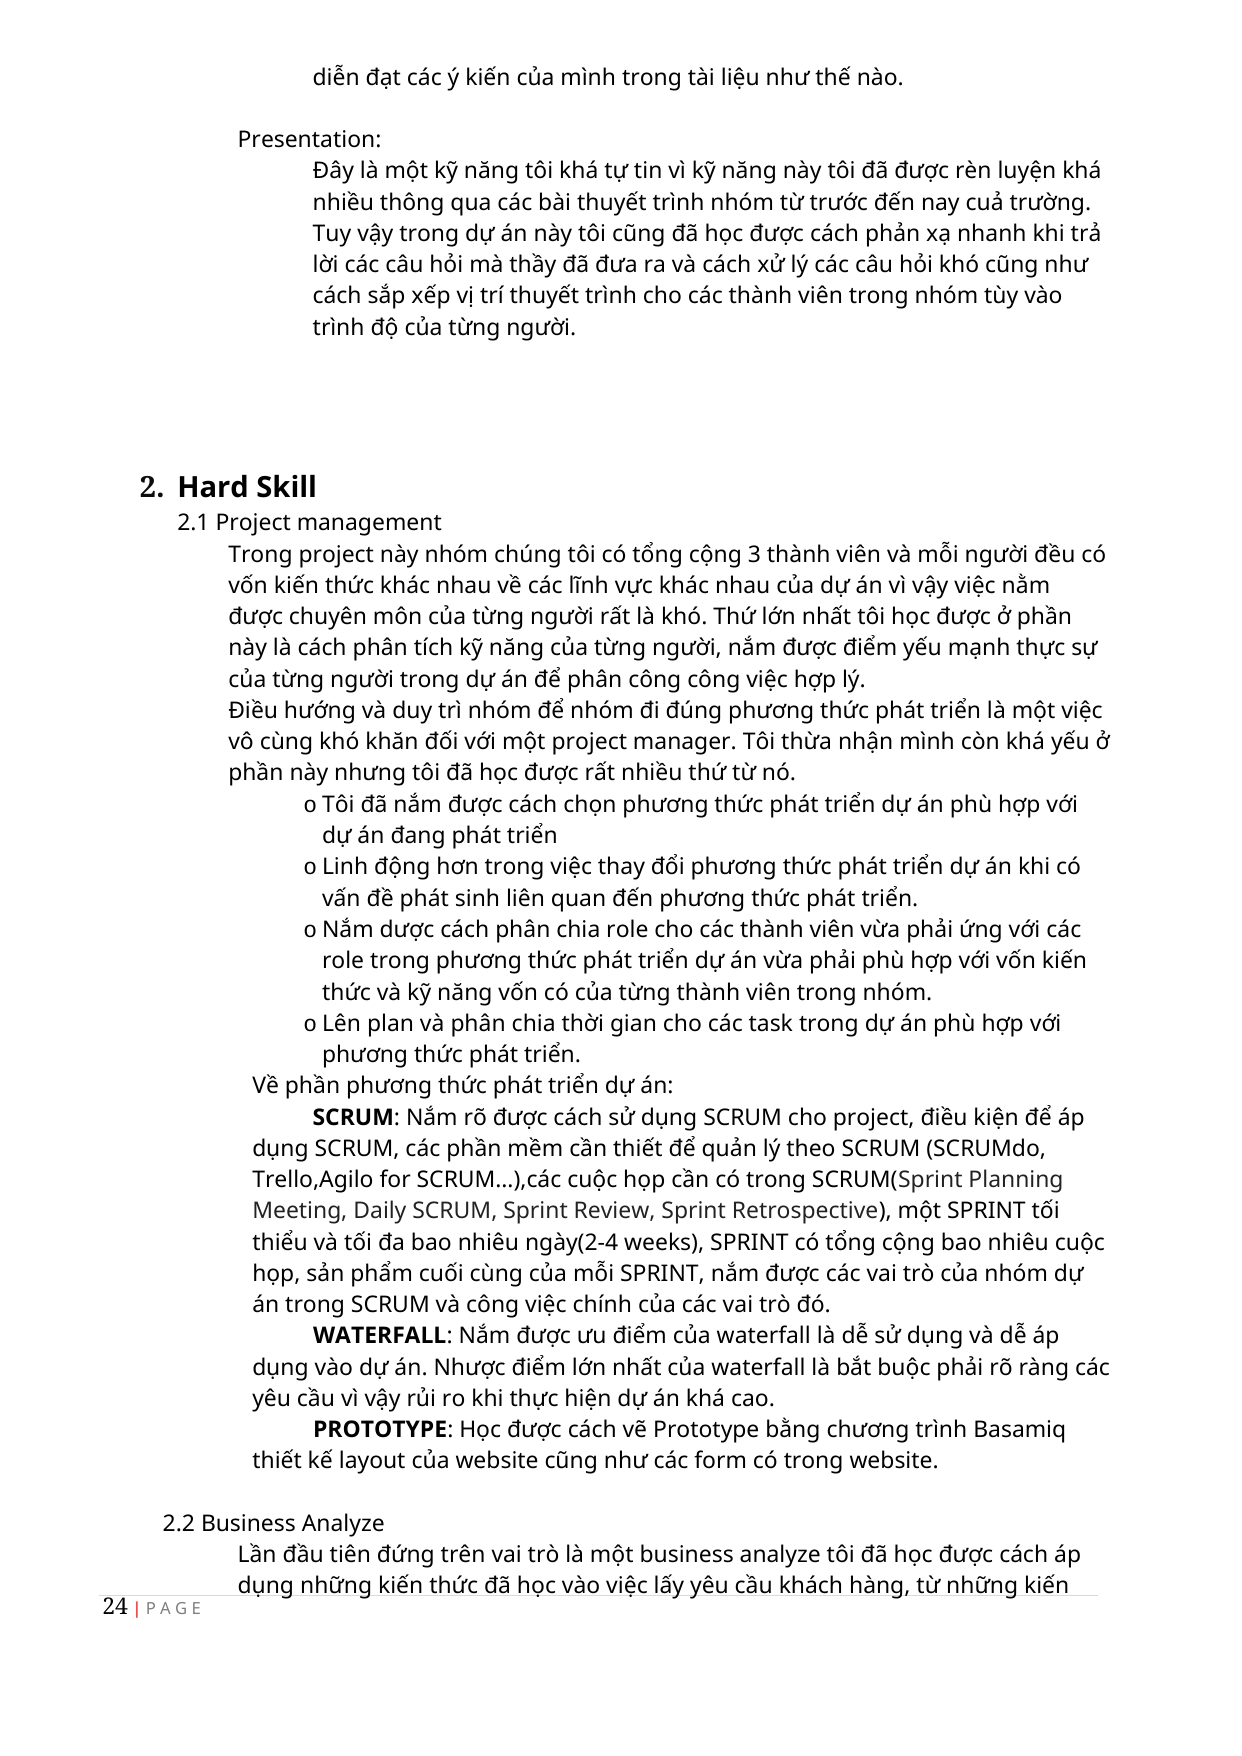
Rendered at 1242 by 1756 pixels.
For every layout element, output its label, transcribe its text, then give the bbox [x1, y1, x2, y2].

list Linh động hơn trong việc thay đổi phương thức phát triển dự án khi có vấn đề phát sinh liên quan đến phương thức phát triển. [303, 850, 1110, 913]
text PROTOTYPE: Học được cách vẽ Prototype bằng chương trình Basamiq thiết kế layout của website cũng như các form có trong website. [252, 1413, 1110, 1476]
list Hard Skill [139, 467, 1110, 506]
list Lên plan và phân chia thời gian cho các task trong dự án phù hợp với phương thức phát triển. [303, 1007, 1110, 1069]
text SCRUM: Nắm rõ được cách sử dụng SCRUM cho project, điều kiện để áp dụng SCRUM, các phần mềm cần thiết để quản lý theo SCRUM (SCRUMdo, Trello,Agilo for SCRUM…),các cuộc họp cần có trong SCRUM(Sprint Planning Meeting, Daily SCRUM, Sprint Review, Sprint Retrospective), một SPRINT tối thiểu và tối đa bao nhiêu ngày(2-4 weeks), SPRINT có tổng cộng bao nhiêu cuộc họp, sản phẩm cuối cùng của mỗi SPRINT, nắm được các vai trò của nhóm dự án trong SCRUM và công việc chính của các vai trò đó. [252, 1101, 1110, 1319]
list Tôi đã nắm được cách chọn phương thức phát triển dự án phù hợp với dự án đang phát triển [303, 788, 1110, 850]
text Điều hướng và duy trì nhóm để nhóm đi đúng phương thức phát triển là một việc vô cùng khó khăn đối với một project manager. Tôi thừa nhận mình còn khá yếu ở phần này nhưng tôi đã học được rất nhiều thứ từ nó. [228, 694, 1110, 788]
text Về phần phương thức phát triển dự án: [252, 1069, 1110, 1101]
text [312, 60, 1110, 92]
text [237, 1538, 1110, 1601]
text Đây là một kỹ năng tôi khá tự tin vì kỹ năng này tôi đã được rèn luyện khá nhiều thông qua các bài thuyết trình nhóm từ trước đến nay cuả trường. Tuy vậy trong dự án này tôi cũng đã học được cách phản xạ nhanh khi trả lời các câu hỏi mà thầy đã đưa ra và cách xử lý các câu hỏi khó cũng như cách sắp xếp vị trí thuyết trình cho các thành viên trong nhóm tùy vào trình độ của từng người. [312, 154, 1110, 342]
text 2.2 Business Analyze [87, 1507, 1110, 1538]
text WATERFALL: Nắm được ưu điểm của waterfall là dễ sử dụng và dễ áp dụng vào dự án. Nhược điểm lớn nhất của waterfall là bắt buộc phải rõ ràng các yêu cầu vì vậy rủi ro khi thực hiện dự án khá cao. [252, 1319, 1110, 1413]
list Nắm dược cách phân chia role cho các thành viên vừa phải ứng với các role trong phương thức phát triển dự án vừa phải phù hợp với vốn kiến thức và kỹ năng vốn có của từng thành viên trong nhóm. [303, 913, 1110, 1007]
text Trong project này nhóm chúng tôi có tổng cộng 3 thành viên và mỗi người đều có vốn kiến thức khác nhau về các lĩnh vực khác nhau của dự án vì vậy việc nằm được chuyên môn của từng người rất là khó. Thứ lớn nhất tôi học được ở phần này là cách phân tích kỹ năng của từng người, nắm được điểm yếu mạnh thực sự của từng người trong dự án để phân công công việc hợp lý. [228, 538, 1110, 694]
text 2.1 Project management [177, 506, 1110, 538]
text Presentation: [87, 123, 1110, 154]
